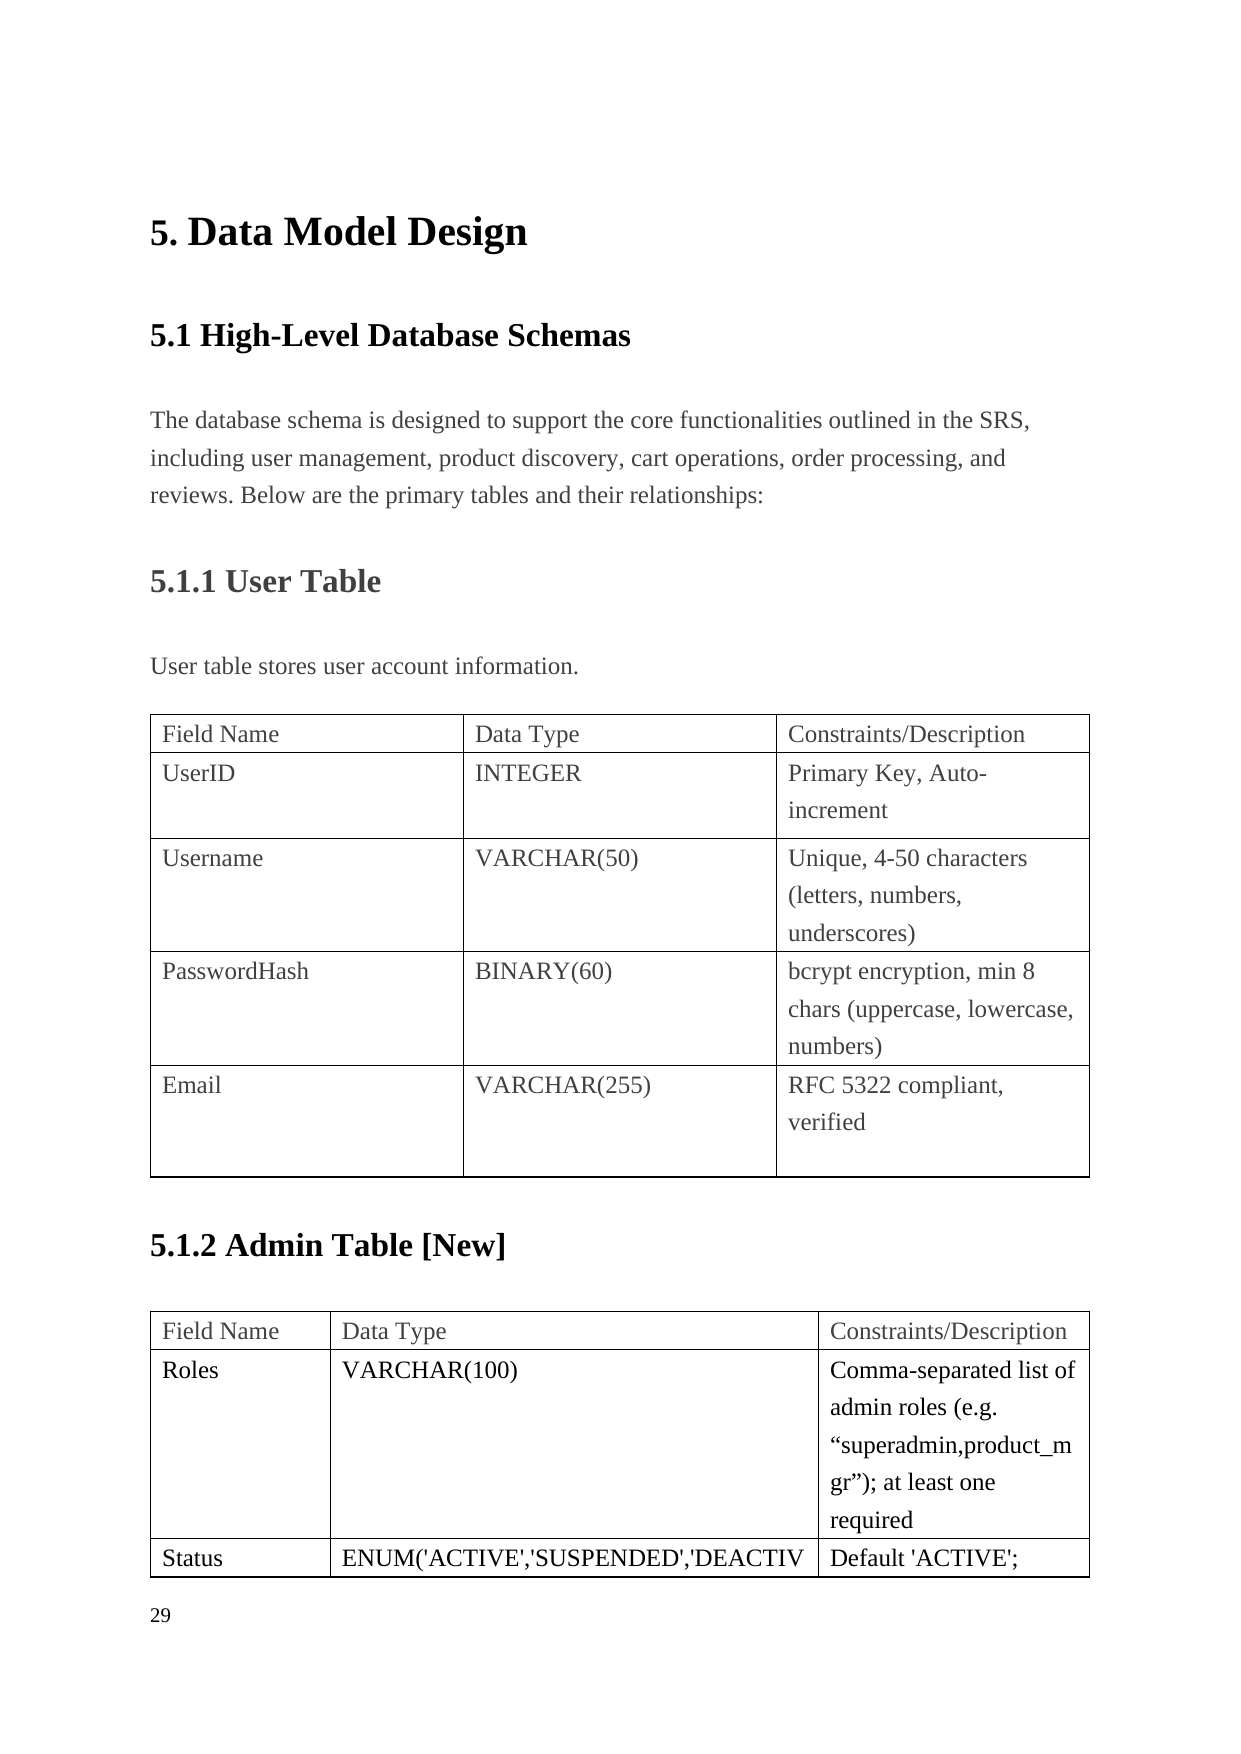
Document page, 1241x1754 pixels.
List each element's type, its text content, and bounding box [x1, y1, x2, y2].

text 5.1 High-Level Database Schemas [150, 297, 1090, 372]
table_cell VARCHAR(100) [331, 1350, 818, 1538]
table_cell VARCHAR(50) [464, 839, 776, 951]
table_cell Unique, 4-50 characters (letters, numbers, underscores) [777, 839, 1089, 951]
table_header Field Name [151, 715, 463, 752]
table_cell bcrypt encryption, min 8 chars (uppercase, lowercase, numbers) [777, 952, 1089, 1064]
table_cell Email [151, 1066, 463, 1176]
text The database schema is designed to support the core functionalities outlined in the SRS, including user management, product discovery, cart operations, order processing, and reviews. Below are the primary tables and their relationships: [150, 401, 1090, 514]
table_cell Primary Key, Auto-increment [777, 753, 1089, 837]
table_cell Status [151, 1539, 330, 1576]
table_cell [331, 1539, 818, 1576]
table_cell PasswordHash [151, 952, 463, 1064]
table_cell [819, 1539, 1089, 1576]
table_cell Username [151, 839, 463, 951]
table_cell UserID [151, 753, 463, 837]
table_cell Roles [151, 1350, 330, 1538]
text 5. Data Model Design [150, 193, 1090, 268]
table_cell VARCHAR(255) [464, 1066, 776, 1176]
table_header Data Type [331, 1312, 818, 1349]
table_header Constraints/Description [819, 1312, 1089, 1349]
text User table stores user account information. [150, 647, 1090, 684]
table_cell INTEGER [464, 753, 776, 837]
table_cell BINARY(60) [464, 952, 776, 1064]
table_cell Comma-separated list of admin roles (e.g. “superadmin,product_mgr”); at least one required [819, 1350, 1089, 1538]
table_header Field Name [151, 1312, 330, 1349]
text 5.1.1 User Table [150, 543, 1090, 618]
table_cell RFC 5322 compliant, verified [777, 1066, 1089, 1176]
table_header Constraints/Description [777, 715, 1089, 752]
table_header Data Type [464, 715, 776, 752]
list Admin Table [New] [150, 1207, 1090, 1282]
